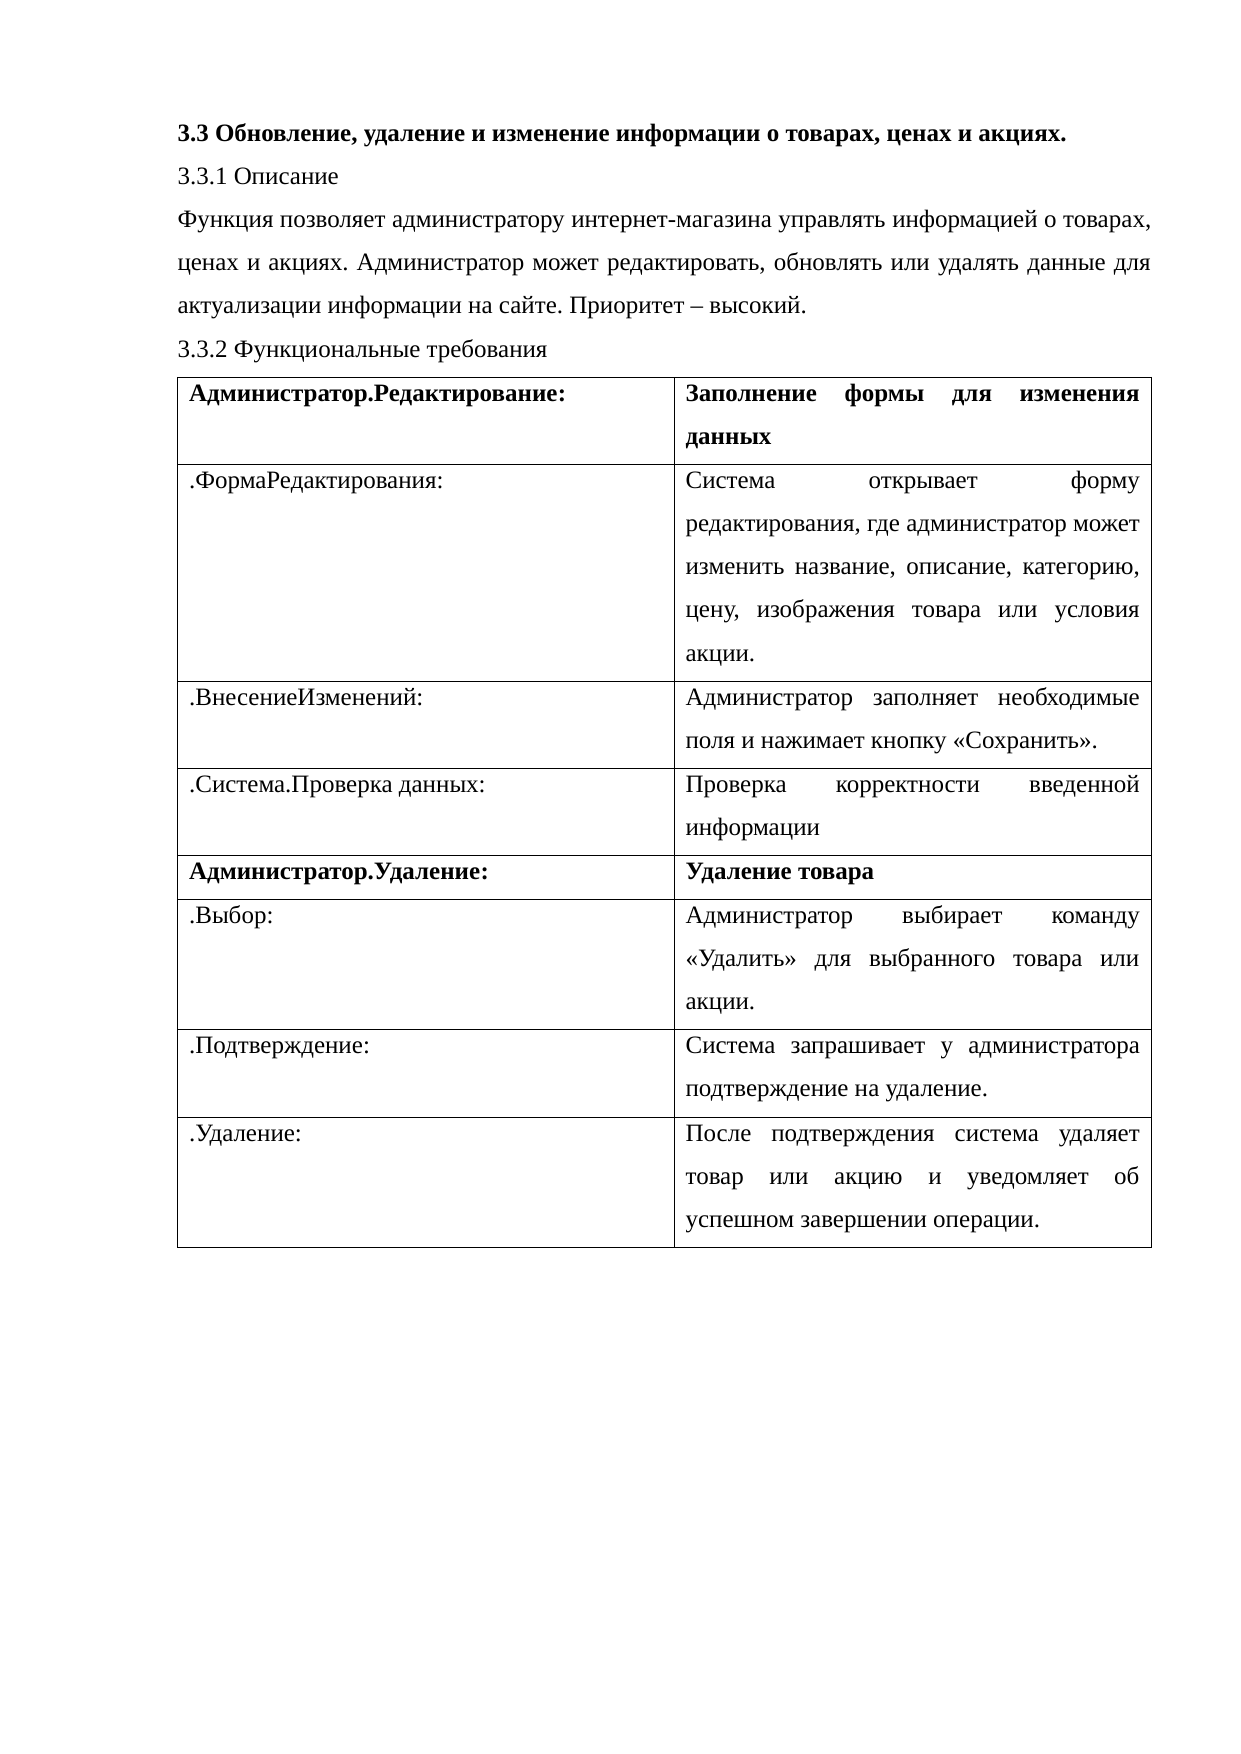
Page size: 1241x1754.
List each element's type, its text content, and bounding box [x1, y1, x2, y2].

table_cell Администратор заполняет необходимые поля и нажимает кнопку «Сохранить». [675, 682, 1151, 768]
table_cell Администратор.Удаление: [178, 856, 674, 899]
table_cell Администратор выбирает команду «Удалить» для выбранного товара или акции. [675, 900, 1151, 1029]
table_cell Система запрашивает у администратора подтверждение на удаление. [675, 1030, 1151, 1117]
table_cell .ВнесениеИзменений: [178, 682, 674, 768]
table_cell Проверка корректности введенной информации [675, 769, 1151, 855]
table_cell .ФормаРедактирования: [178, 465, 674, 681]
table_header Администратор.Редактирование: [178, 378, 674, 464]
table_header Заполнение формы для изменения данных [675, 378, 1151, 464]
table_cell Система открывает форму редактирования, где администратор может изменить название, описание, категорию, цену, изображения товара или условия акции. [675, 465, 1151, 681]
text Функция позволяет администратору интернет-магазина управлять информацией о товарах, ценах и акциях. Администратор может редактировать, обновлять или удалять данные для актуализации информации на сайте. Приоритет – высокий. [177, 204, 1152, 319]
table_cell Удаление товара [675, 856, 1151, 899]
table_cell .Выбор: [178, 900, 674, 1029]
table_cell .Подтверждение: [178, 1030, 674, 1117]
text 3.3.2 Функциональные требования [177, 334, 1152, 362]
table_cell После подтверждения система удаляет товар или акцию и уведомляет об успешном завершении операции. [675, 1118, 1151, 1247]
table_cell .Удаление: [178, 1118, 674, 1247]
table_cell .Система.Проверка данных: [178, 769, 674, 855]
text 3.3 Обновление, удаление и изменение информации о товарах, ценах и акциях. [177, 118, 1152, 147]
text 3.3.1 Описание [177, 161, 1152, 190]
